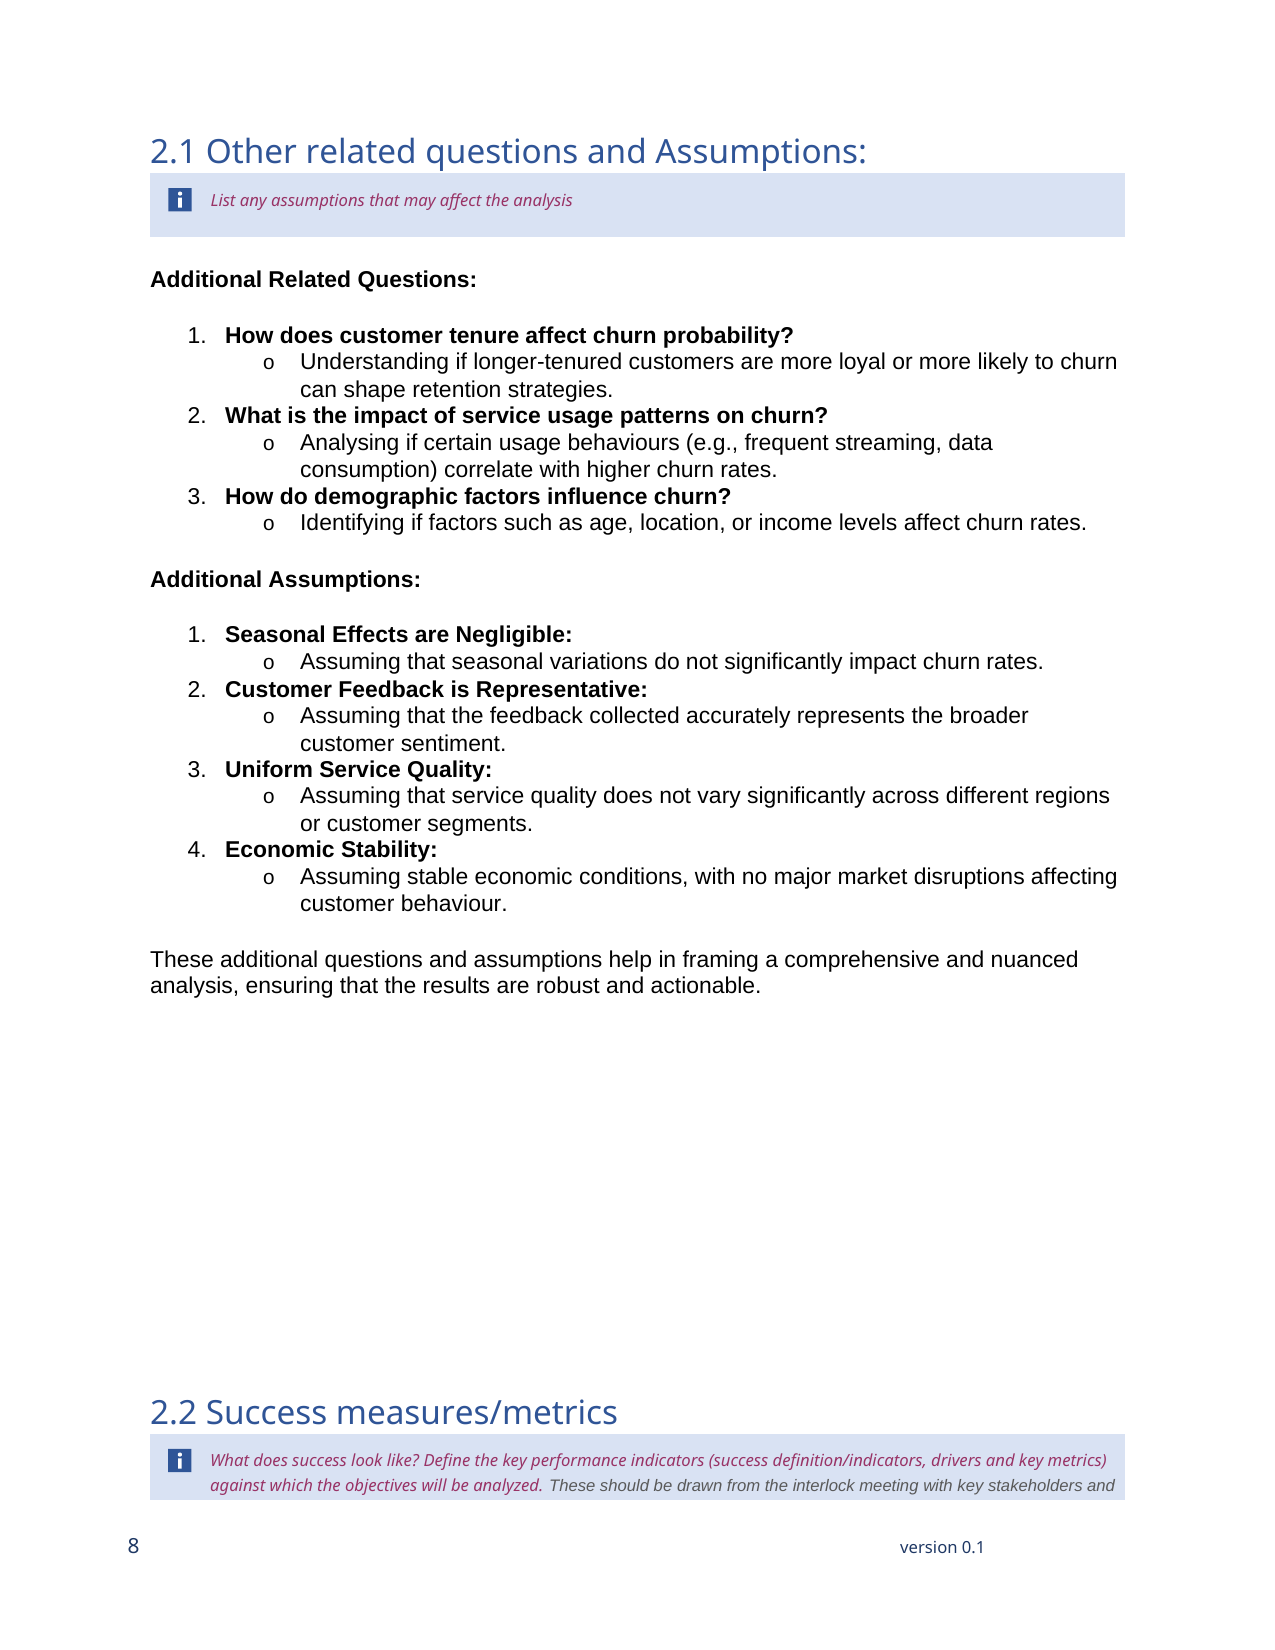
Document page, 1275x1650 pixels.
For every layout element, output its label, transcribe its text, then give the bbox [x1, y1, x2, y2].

list How do demographic factors influence churn? [187, 483, 1125, 509]
list How does customer tenure affect churn probability? [187, 322, 1125, 348]
list Assuming stable economic conditions, with no major market disruptions affecting customer behaviour. [262, 863, 1125, 917]
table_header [210, 1434, 1125, 1500]
subtitle 2.2 Success measures/metrics [150, 1389, 1125, 1434]
list Assuming that seasonal variations do not significantly impact churn rates. [262, 648, 1125, 676]
text Additional Assumptions: [150, 566, 1125, 592]
table_header [150, 1434, 210, 1500]
table_header List any assumptions that may affect the analysis [210, 173, 1125, 237]
list Understanding if longer-tenured customers are more loyal or more likely to churn can shape retention strategies. [262, 348, 1125, 402]
list Customer Feedback is Representative: [187, 676, 1125, 702]
subtitle 2.1 Other related questions and Assumptions: [150, 128, 1125, 173]
list Assuming that service quality does not vary significantly across different regions or customer segments. [262, 782, 1125, 836]
list Economic Stability: [187, 836, 1125, 863]
table_header [150, 173, 210, 237]
text Additional Related Questions: [150, 266, 1125, 293]
list Seasonal Effects are Negligible: [187, 621, 1125, 648]
list Identifying if factors such as age, location, or income levels affect churn rates. [262, 509, 1125, 537]
list Analysing if certain usage behaviours (e.g., frequent streaming, data consumption) correlate with higher churn rates. [262, 429, 1125, 483]
list Assuming that the feedback collected accurately represents the broader customer sentiment. [262, 702, 1125, 756]
list Uniform Service Quality: [187, 756, 1125, 782]
text These additional questions and assumptions help in framing a comprehensive and nuanced analysis, ensuring that the results are robust and actionable. [150, 946, 1125, 999]
list What is the impact of service usage patterns on churn? [187, 402, 1125, 429]
